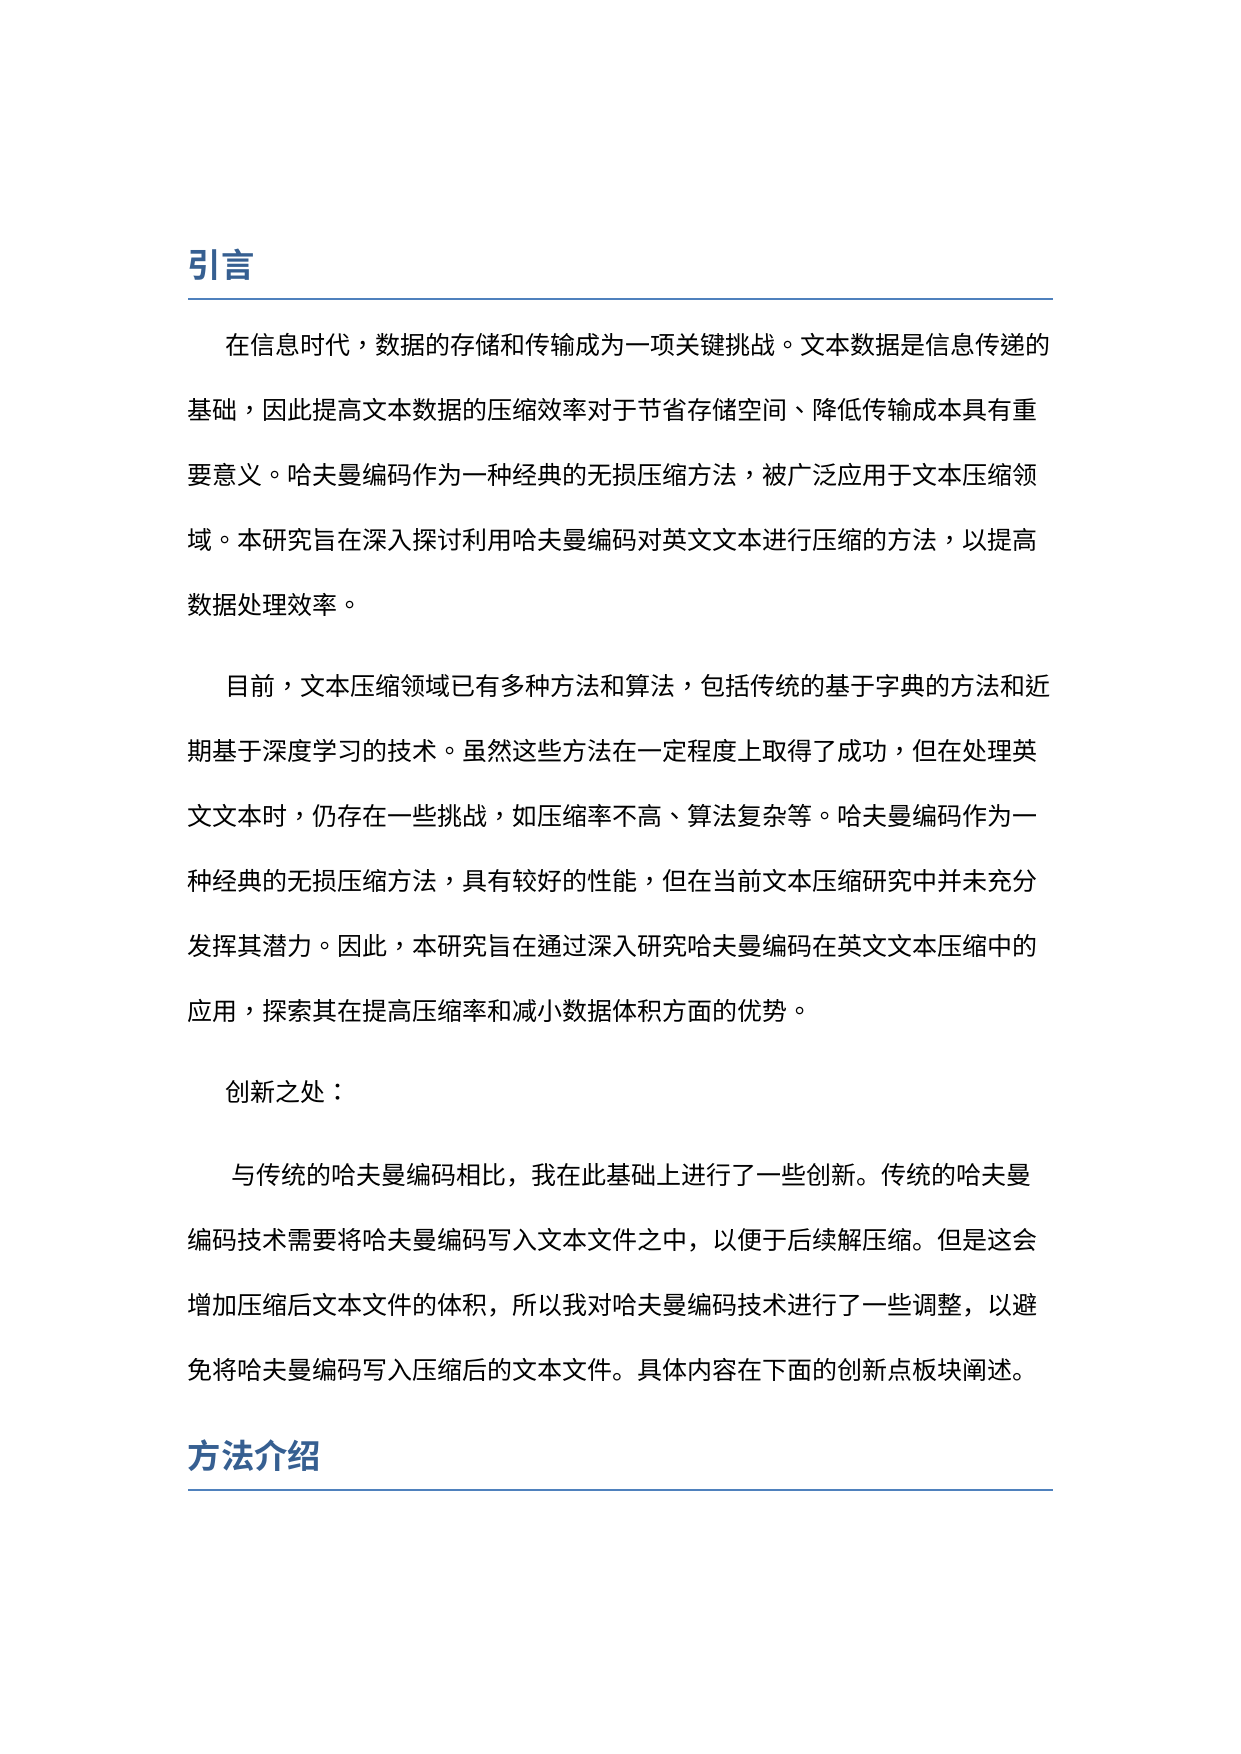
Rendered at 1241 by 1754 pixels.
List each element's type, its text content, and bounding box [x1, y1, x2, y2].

text 在信息时代，数据的存储和传输成为一项关键挑战。文本数据是信息传递的基础，因此提高文本数据的压缩效率对于节省存储空间、降低传输成本具有重要意义。哈夫曼编码作为一种经典的无损压缩方法，被广泛应用于文本压缩领域。本研究旨在深入探讨利用哈夫曼编码对英文文本进行压缩的方法，以提高数据处理效率。 [187, 312, 1053, 637]
subtitle 方法介绍 [187, 1422, 1053, 1491]
text 创新之处： [187, 1059, 1053, 1124]
subtitle 引言 [187, 231, 1053, 300]
text 目前，文本压缩领域已有多种方法和算法，包括传统的基于字典的方法和近期基于深度学习的技术。虽然这些方法在一定程度上取得了成功，但在处理英文文本时，仍存在一些挑战，如压缩率不高、算法复杂等。哈夫曼编码作为一种经典的无损压缩方法，具有较好的性能，但在当前文本压缩研究中并未充分发挥其潜力。因此，本研究旨在通过深入研究哈夫曼编码在英文文本压缩中的应用，探索其在提高压缩率和减小数据体积方面的优势。 [187, 653, 1053, 1043]
text 与传统的哈夫曼编码相比，我在此基础上进行了一些创新。传统的哈夫曼编码技术需要将哈夫曼编码写入文本文件之中，以便于后续解压缩。但是这会增加压缩后文本文件的体积，所以我对哈夫曼编码技术进行了一些调整，以避免将哈夫曼编码写入压缩后的文本文件。具体内容在下面的创新点板块阐述。 [187, 1141, 1053, 1401]
